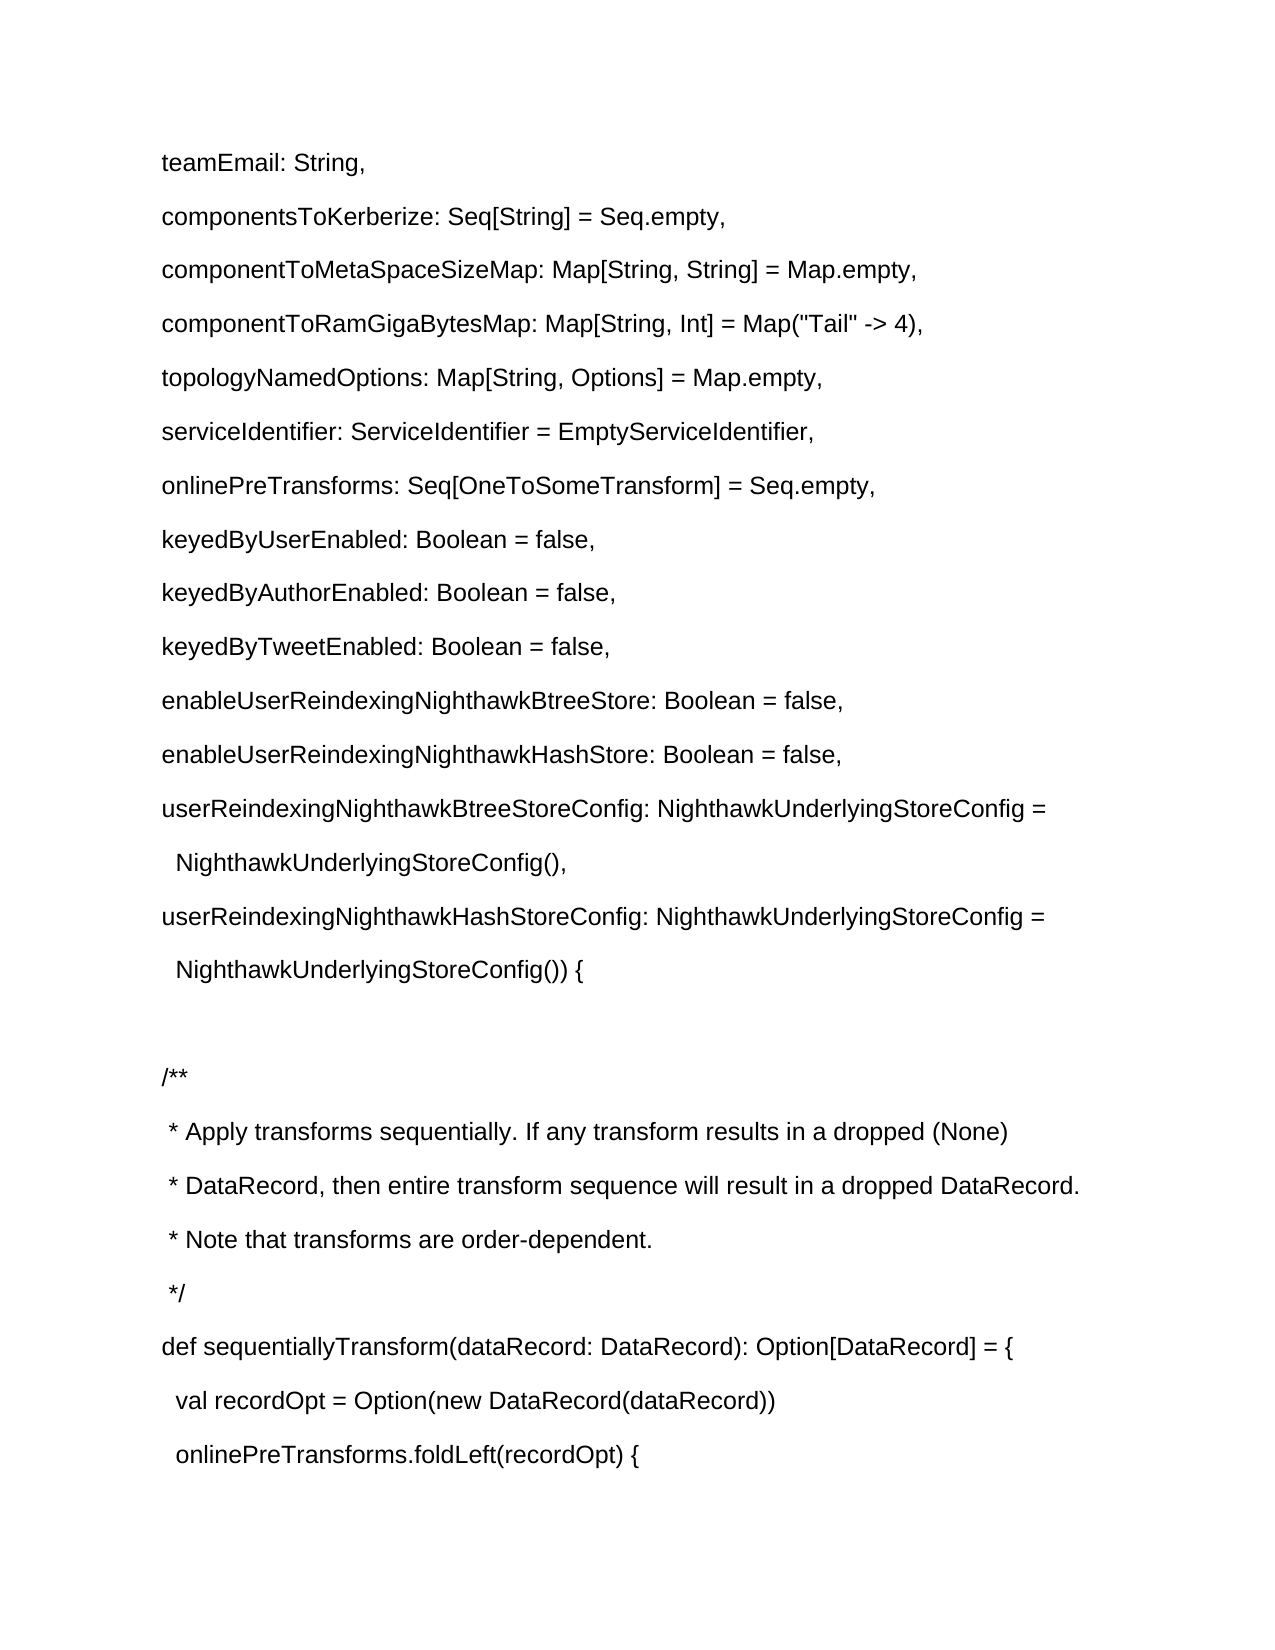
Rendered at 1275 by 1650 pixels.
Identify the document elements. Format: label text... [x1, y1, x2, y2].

text onlinePreTransforms: Seq[OneToSomeTransform] = Seq.empty, [148, 471, 1127, 499]
text keyedByTweetEnabled: Boolean = false, [148, 632, 1127, 661]
text teamEmail: String, [148, 148, 1127, 176]
text serviceIdentifier: ServiceIdentifier = EmptyServiceIdentifier, [148, 417, 1127, 446]
text enableUserReindexingNighthawkBtreeStore: Boolean = false, [148, 686, 1127, 715]
text onlinePreTransforms.foldLeft(recordOpt) { [148, 1440, 1127, 1469]
text userReindexingNighthawkBtreeStoreConfig: NighthawkUnderlyingStoreConfig = [148, 794, 1127, 823]
text NighthawkUnderlyingStoreConfig()) { [148, 955, 1127, 984]
text enableUserReindexingNighthawkHashStore: Boolean = false, [148, 740, 1127, 769]
text componentsToKerberize: Seq[String] = Seq.empty, [148, 201, 1127, 230]
text keyedByAuthorEnabled: Boolean = false, [148, 578, 1127, 607]
text userReindexingNighthawkHashStoreConfig: NighthawkUnderlyingStoreConfig = [148, 902, 1127, 930]
text def sequentiallyTransform(dataRecord: DataRecord): Option[DataRecord] = { [148, 1332, 1127, 1361]
text componentToMetaSpaceSizeMap: Map[String, String] = Map.empty, [148, 255, 1127, 284]
text */ [148, 1278, 1127, 1307]
text * Apply transforms sequentially. If any transform results in a dropped (None) [148, 1117, 1127, 1146]
text val recordOpt = Option(new DataRecord(dataRecord)) [148, 1386, 1127, 1415]
text /** [148, 1063, 1127, 1092]
text topologyNamedOptions: Map[String, Options] = Map.empty, [148, 363, 1127, 392]
text * DataRecord, then entire transform sequence will result in a dropped DataRecord. [148, 1171, 1127, 1199]
text keyedByUserEnabled: Boolean = false, [148, 524, 1127, 553]
text NighthawkUnderlyingStoreConfig(), [148, 848, 1127, 876]
text * Note that transforms are order-dependent. [148, 1225, 1127, 1253]
text componentToRamGigaBytesMap: Map[String, Int] = Map("Tail" -> 4), [148, 309, 1127, 338]
